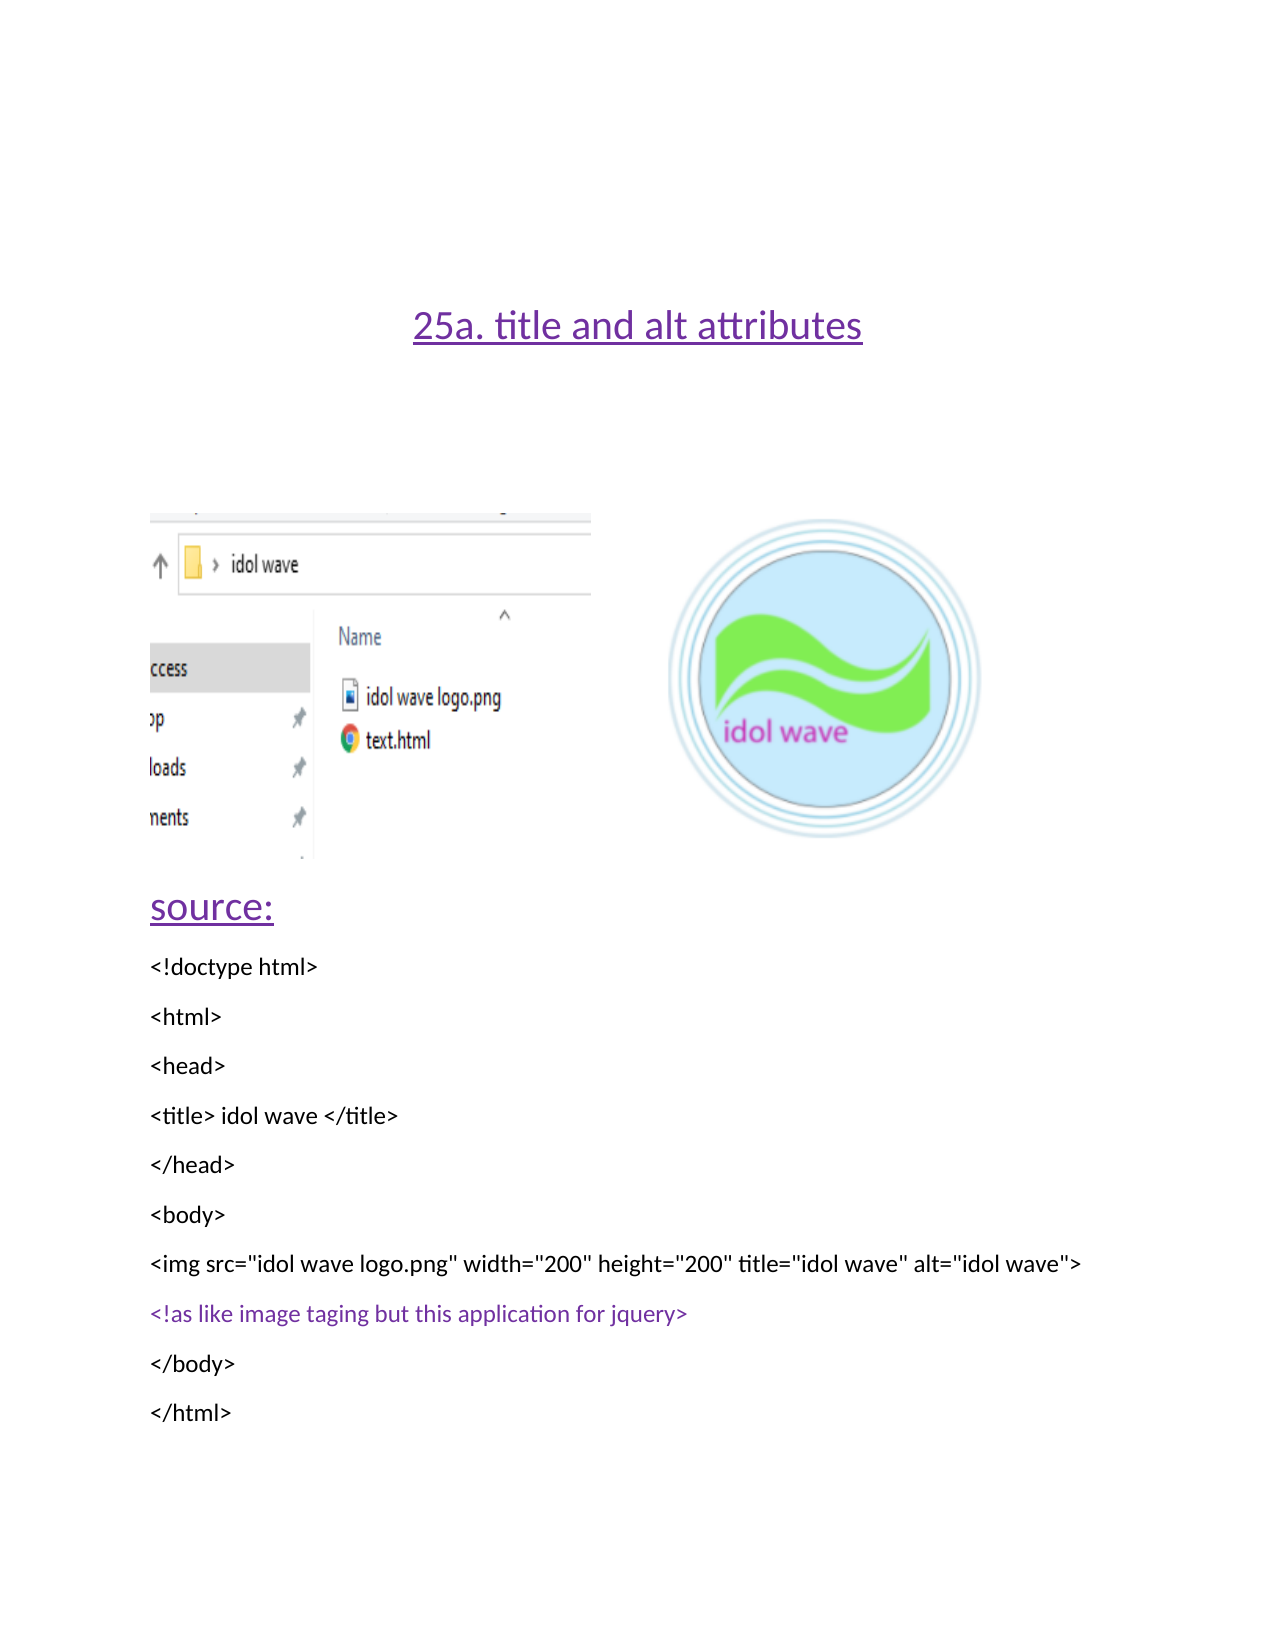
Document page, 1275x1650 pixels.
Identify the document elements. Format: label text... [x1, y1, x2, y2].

text <title> idol wave </title> [150, 1100, 1125, 1130]
text <html> [150, 1001, 1125, 1031]
text <!as like image taging but this application for jquery> [150, 1298, 1125, 1329]
picture [656, 513, 1071, 859]
text </html> [150, 1397, 1125, 1428]
text <body> [150, 1199, 1125, 1229]
text 25a. title and alt attributes [150, 299, 1125, 349]
text <!doctype html> [150, 951, 1125, 982]
text </body> [150, 1348, 1125, 1378]
text </head> [150, 1149, 1125, 1180]
text source: [150, 879, 1125, 930]
text <img src="idol wave logo.png" width="200" height="200" title="idol wave" alt="idol wave"> [150, 1249, 1125, 1279]
picture [150, 513, 591, 859]
text <head> [150, 1050, 1125, 1081]
